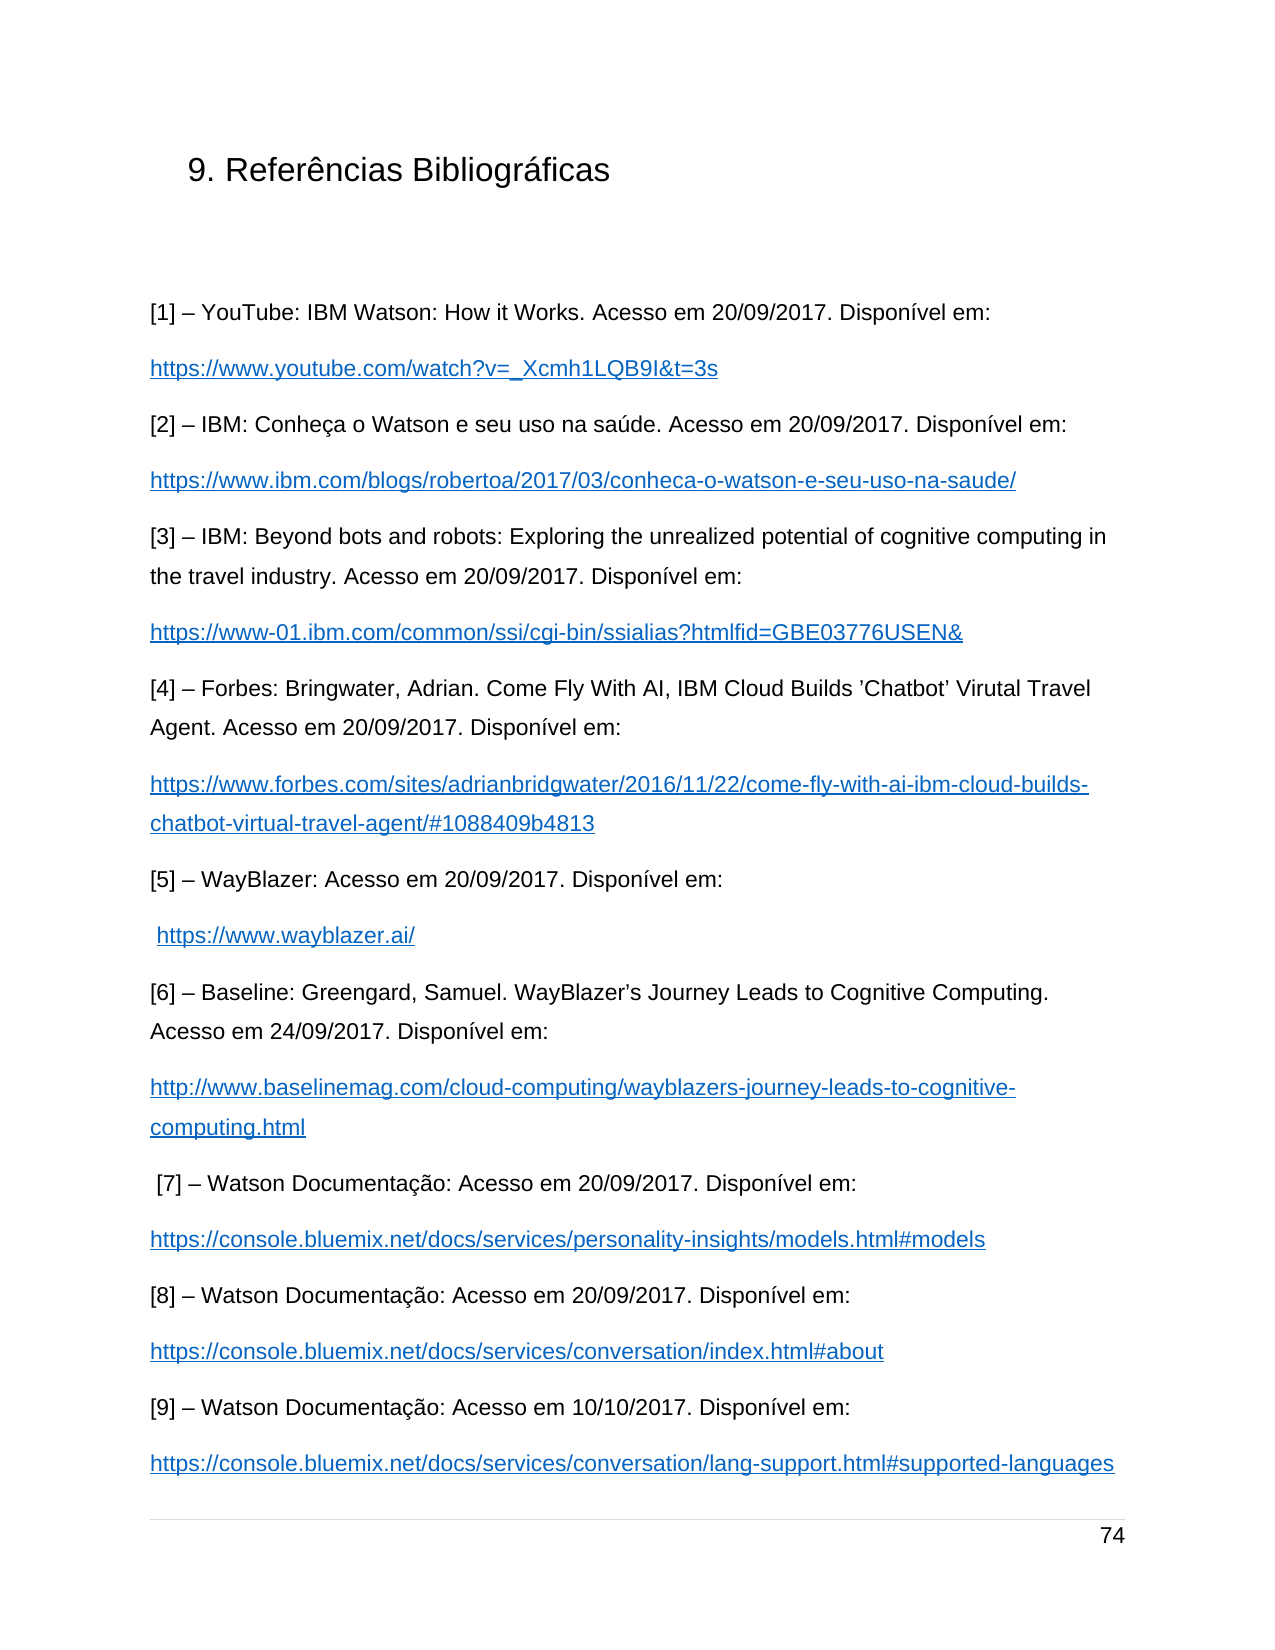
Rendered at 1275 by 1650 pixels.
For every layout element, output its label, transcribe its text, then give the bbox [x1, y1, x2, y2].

text https://www.ibm.com/blogs/robertoa/2017/03/conheca-o-watson-e-seu-uso-na-saude/ [150, 467, 1125, 493]
list Referências Bibliográficas [187, 150, 1125, 188]
text [1] – YouTube: IBM Watson: How it Works. Acesso em 20/09/2017. Disponível em: [150, 298, 1125, 325]
text http://www.baselinemag.com/cloud-computing/wayblazers-journey-leads-to-cognitive-computing.html [150, 1074, 1125, 1140]
text https://www.forbes.com/sites/adrianbridgwater/2016/11/22/come-fly-with-ai-ibm-cloud-builds-chatbot-virtual-travel-agent/#1088409b4813 [150, 771, 1125, 836]
text https://console.bluemix.net/docs/services/conversation/lang-support.html#supported-languages [150, 1450, 1125, 1477]
text https://console.bluemix.net/docs/services/personality-insights/models.html#models [150, 1226, 1125, 1252]
text https://www-01.ibm.com/common/ssi/cgi-bin/ssialias?htmlfid=GBE03776USEN& [150, 619, 1125, 645]
text [4] – Forbes: Bringwater, Adrian. Come Fly With AI, IBM Cloud Builds ’Chatbot’ Virutal Travel Agent. Acesso em 20/09/2017. Disponível em: [150, 675, 1125, 741]
text [7] – Watson Documentação: Acesso em 20/09/2017. Disponível em: [150, 1170, 1125, 1196]
text https://www.youtube.com/watch?v=_Xcmh1LQB9I&t=3s [150, 355, 1125, 381]
text [5] – WayBlazer: Acesso em 20/09/2017. Disponível em: [150, 866, 1125, 892]
text [9] – Watson Documentação: Acesso em 10/10/2017. Disponível em: [150, 1394, 1125, 1421]
text [6] – Baseline: Greengard, Samuel. WayBlazer’s Journey Leads to Cognitive Computing. Acesso em 24/09/2017. Disponível em: [150, 978, 1125, 1044]
text https://www.wayblazer.ai/ [150, 922, 1125, 949]
text [3] – IBM: Beyond bots and robots: Exploring the unrealized potential of cognitive computing in the travel industry. Acesso em 20/09/2017. Disponível em: [150, 523, 1125, 589]
text [8] – Watson Documentação: Acesso em 20/09/2017. Disponível em: [150, 1282, 1125, 1308]
text [2] – IBM: Conheça o Watson e seu uso na saúde. Acesso em 20/09/2017. Disponível em: [150, 411, 1125, 437]
text https://console.bluemix.net/docs/services/conversation/index.html#about [150, 1338, 1125, 1364]
